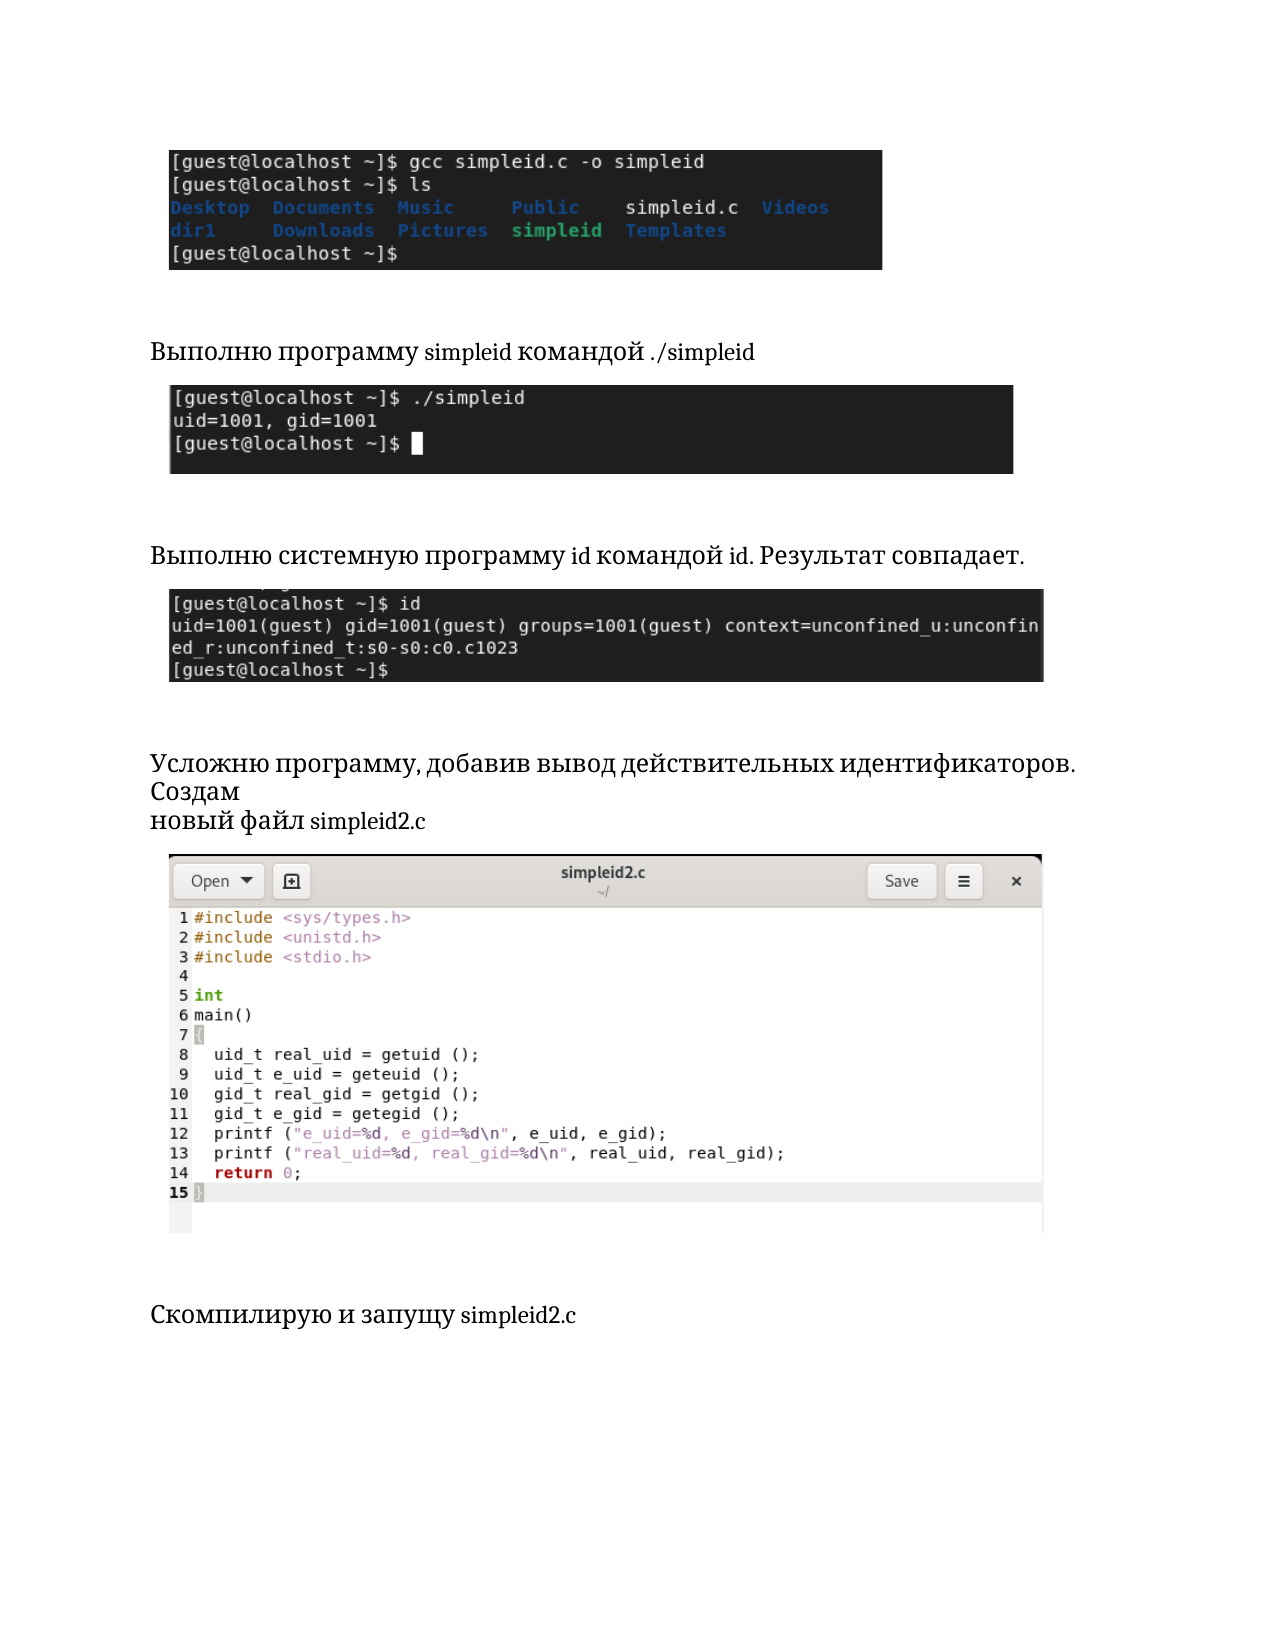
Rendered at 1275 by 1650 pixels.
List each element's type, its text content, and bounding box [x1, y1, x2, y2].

text Скомпилирую и запущу simpleid2.c [150, 1301, 1125, 1330]
text Выполню программу simpleid командой ./simpleid [150, 338, 1125, 367]
picture [168, 385, 1014, 474]
text Выполню системную программу id командой id. Результат совпадает. [150, 542, 1125, 571]
text Усложню программу, добавив вывод действительных идентификаторов. Создам новый файл simpleid2.c [150, 749, 1125, 836]
picture [168, 854, 1044, 1233]
picture [168, 589, 1044, 682]
picture [168, 150, 883, 270]
